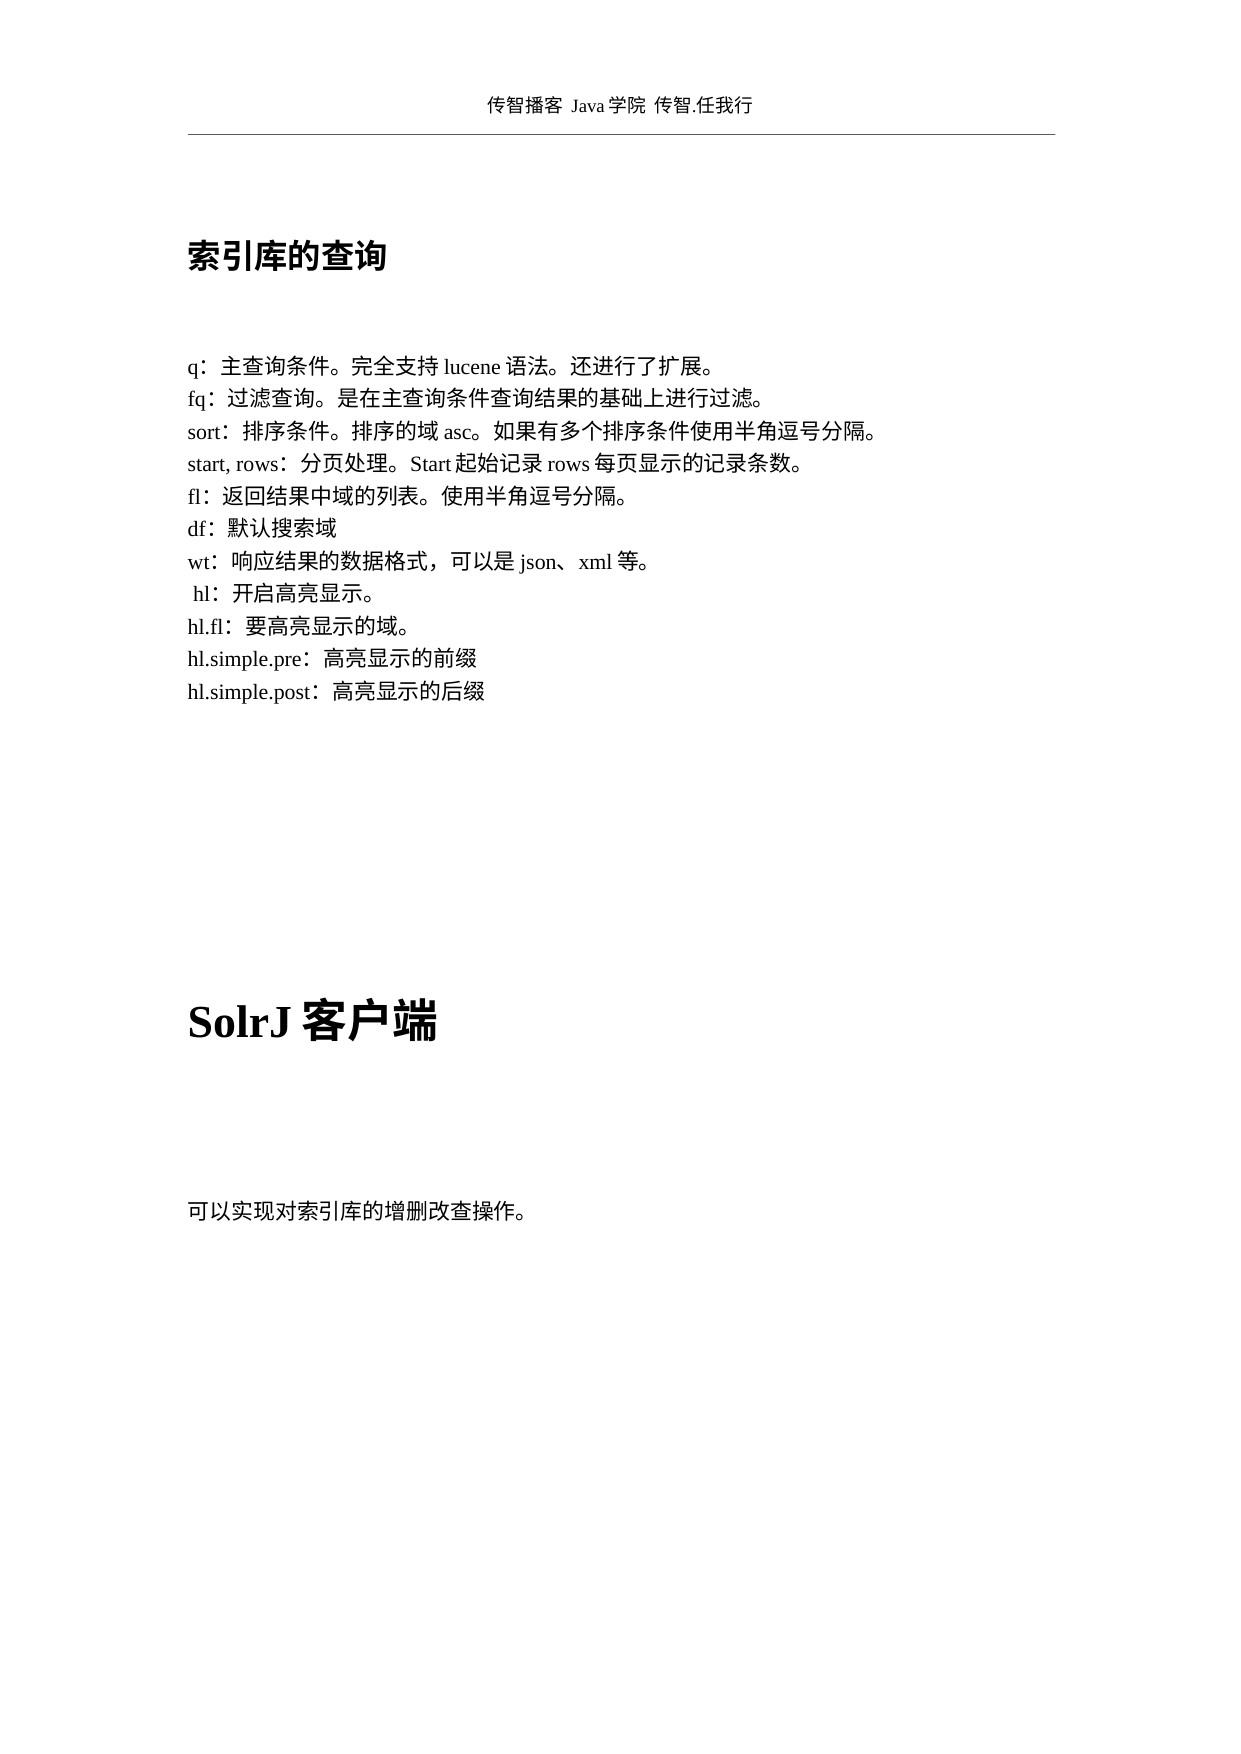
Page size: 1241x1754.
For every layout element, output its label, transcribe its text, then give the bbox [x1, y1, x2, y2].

text wt：响应结果的数据格式，可以是json、xml等。 [187, 543, 1053, 576]
text fl：返回结果中域的列表。使用半角逗号分隔。 [187, 478, 1053, 511]
text hl.fl：要高亮显示的域。 [187, 608, 1053, 641]
text hl.simple.post：高亮显示的后缀 [187, 673, 1053, 706]
text sort：排序条件。排序的域asc。如果有多个排序条件使用半角逗号分隔。 [187, 413, 1053, 446]
subtitle 索引库的查询 [187, 222, 1053, 287]
text df：默认搜索域 [187, 511, 1053, 543]
text q：主查询条件。完全支持lucene语法。还进行了扩展。 [187, 348, 1053, 381]
text hl.simple.pre：高亮显示的前缀 [187, 641, 1053, 673]
text 可以实现对索引库的增删改查操作。 [187, 1193, 1053, 1226]
text hl：开启高亮显示。 [187, 576, 1053, 608]
text fq：过滤查询。是在主查询条件查询结果的基础上进行过滤。 [187, 381, 1053, 413]
subtitle SolrJ客户端 [187, 969, 1053, 1066]
text start, rows：分页处理。Start起始记录rows每页显示的记录条数。 [187, 446, 1053, 478]
